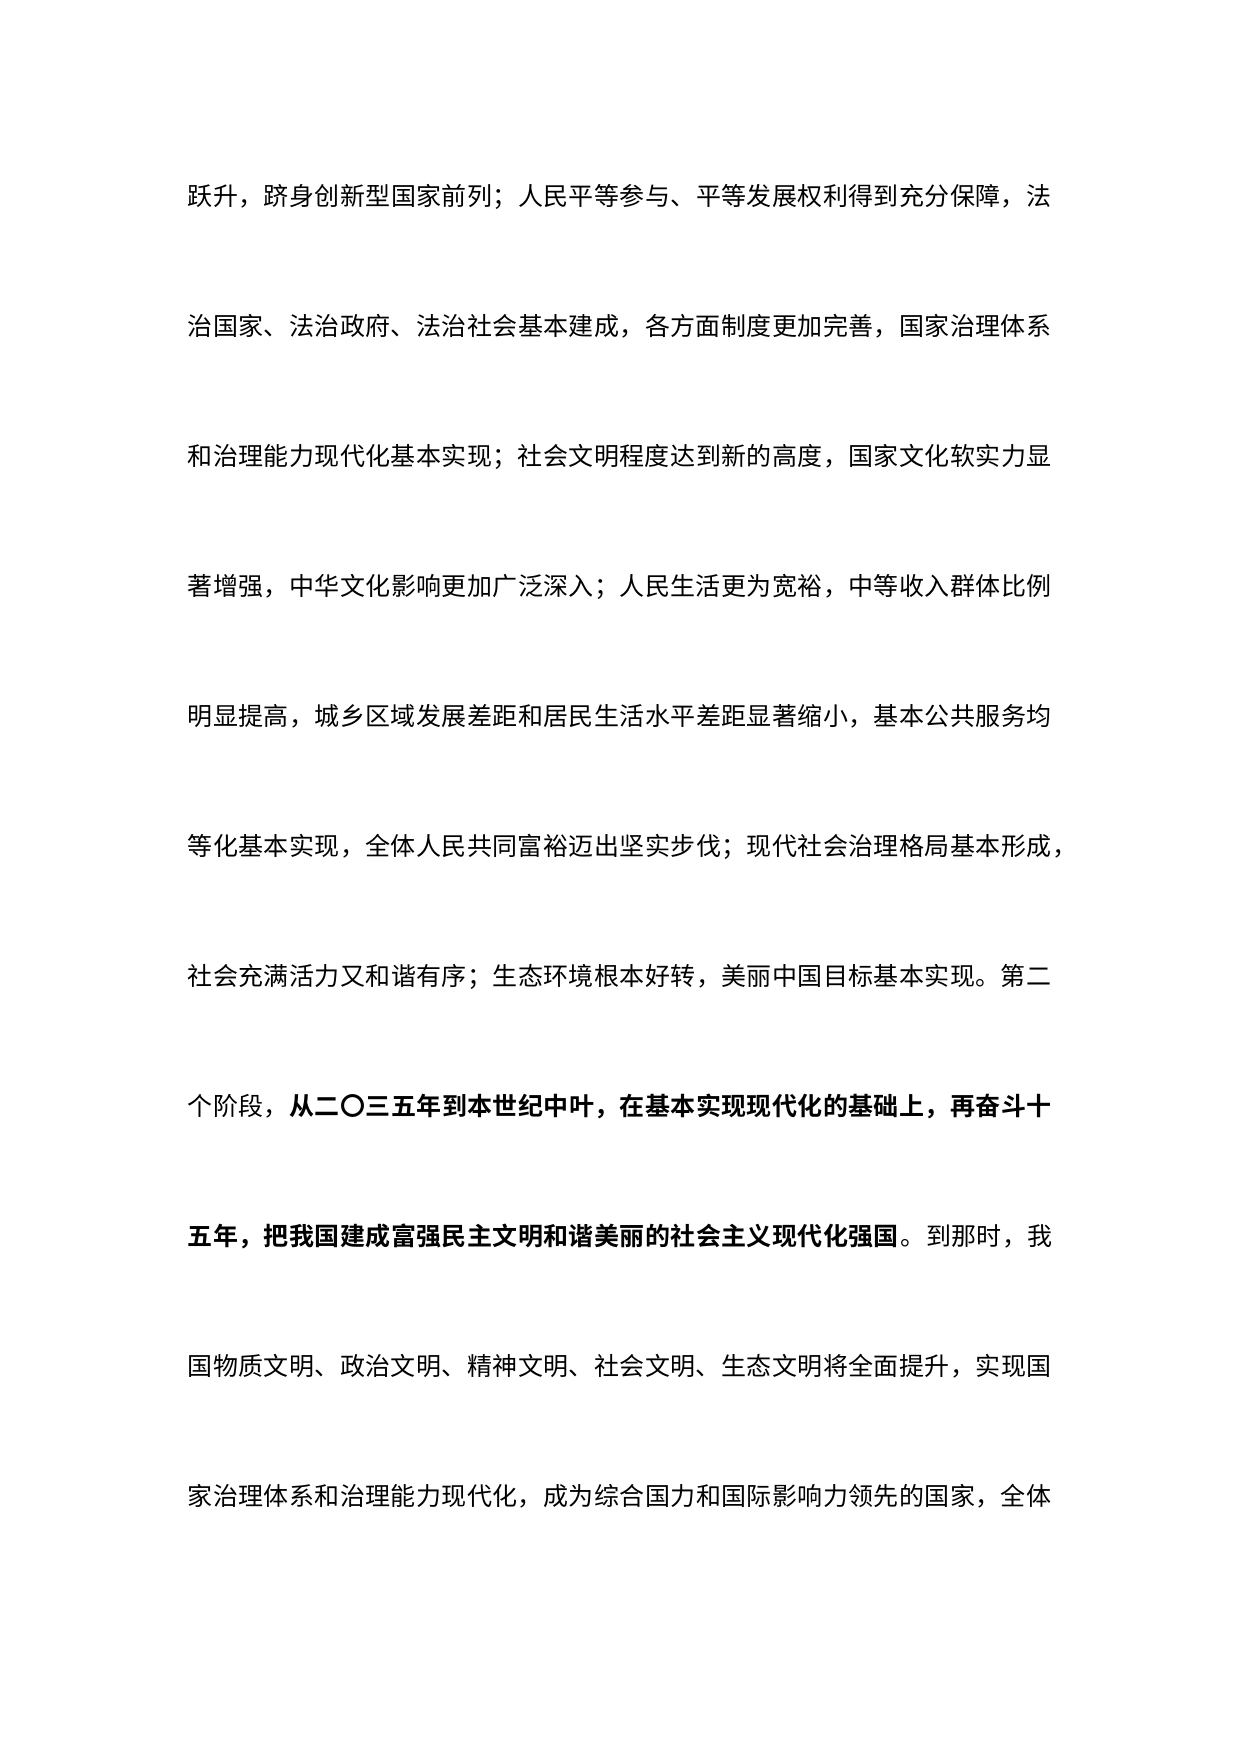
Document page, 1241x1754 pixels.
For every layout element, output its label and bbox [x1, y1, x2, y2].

text [187, 162, 1053, 1527]
